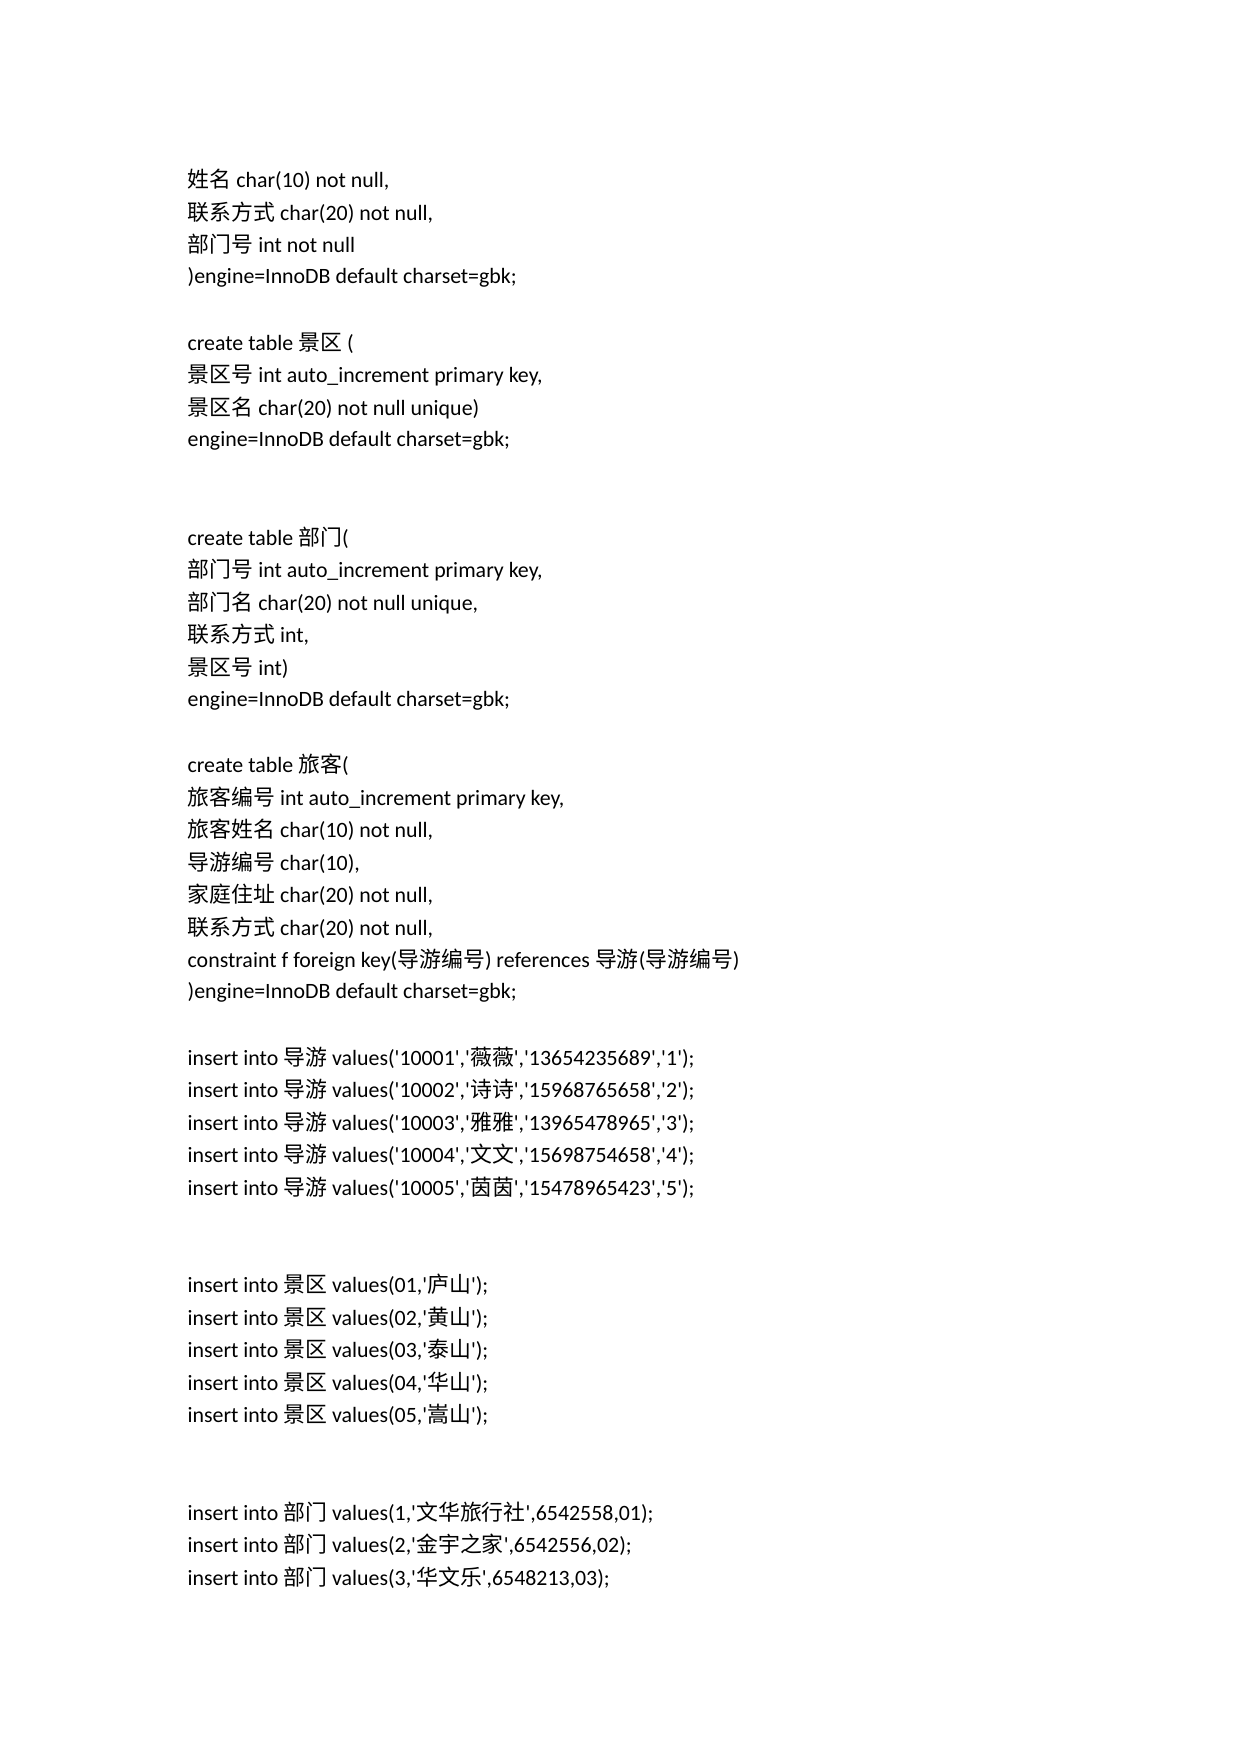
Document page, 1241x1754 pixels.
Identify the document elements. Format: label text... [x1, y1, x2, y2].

text insert into 导游 values('10003','雅雅','13965478965','3'); [187, 1104, 1053, 1137]
text insert into 导游 values('10004','文文','15698754658','4'); [187, 1137, 1053, 1169]
text 家庭住址 char(20) not null, [187, 877, 1053, 909]
text 导游编号 char(10), [187, 844, 1053, 877]
text insert into 景区 values(05,'嵩山'); [187, 1397, 1053, 1429]
text insert into 导游 values('10005','茵茵','15478965423','5'); [187, 1169, 1053, 1202]
text 部门号 int auto_increment primary key, [187, 552, 1053, 584]
text create table 旅客( [187, 747, 1053, 779]
text insert into 景区 values(02,'黄山'); [187, 1299, 1053, 1332]
text constraint f foreign key(导游编号) references 导游(导游编号) [187, 942, 1053, 974]
text insert into 景区 values(03,'泰山'); [187, 1332, 1053, 1364]
text insert into 导游 values('10002','诗诗','15968765658','2'); [187, 1072, 1053, 1104]
text 旅客姓名 char(10) not null, [187, 812, 1053, 844]
text 景区号 int) [187, 649, 1053, 682]
text insert into 部门 values(1,'文华旅行社',6542558,01); [187, 1494, 1053, 1527]
text 景区号 int auto_increment primary key, [187, 357, 1053, 389]
text 景区名 char(20) not null unique) [187, 389, 1053, 422]
text 联系方式 char(20) not null, [187, 909, 1053, 942]
text 联系方式 char(20) not null, [187, 194, 1053, 227]
text )engine=InnoDB default charset=gbk; [187, 974, 1053, 1007]
text insert into 景区 values(01,'庐山'); [187, 1267, 1053, 1299]
text 联系方式 int, [187, 617, 1053, 649]
text )engine=InnoDB default charset=gbk; [187, 259, 1053, 292]
text 部门号 int not null [187, 227, 1053, 259]
text insert into 部门 values(2,'金宇之家',6542556,02); [187, 1527, 1053, 1559]
text engine=InnoDB default charset=gbk; [187, 422, 1053, 454]
text 旅客编号 int auto_increment primary key, [187, 779, 1053, 812]
text 姓名 char(10) not null, [187, 162, 1053, 194]
text 部门名 char(20) not null unique, [187, 584, 1053, 617]
text create table 景区 ( [187, 324, 1053, 357]
text insert into 景区 values(04,'华山'); [187, 1364, 1053, 1397]
text create table 部门( [187, 519, 1053, 552]
text insert into 部门 values(3,'华文乐',6548213,03); [187, 1559, 1053, 1592]
text insert into 导游 values('10001','薇薇','13654235689','1'); [187, 1039, 1053, 1072]
text engine=InnoDB default charset=gbk; [187, 682, 1053, 714]
